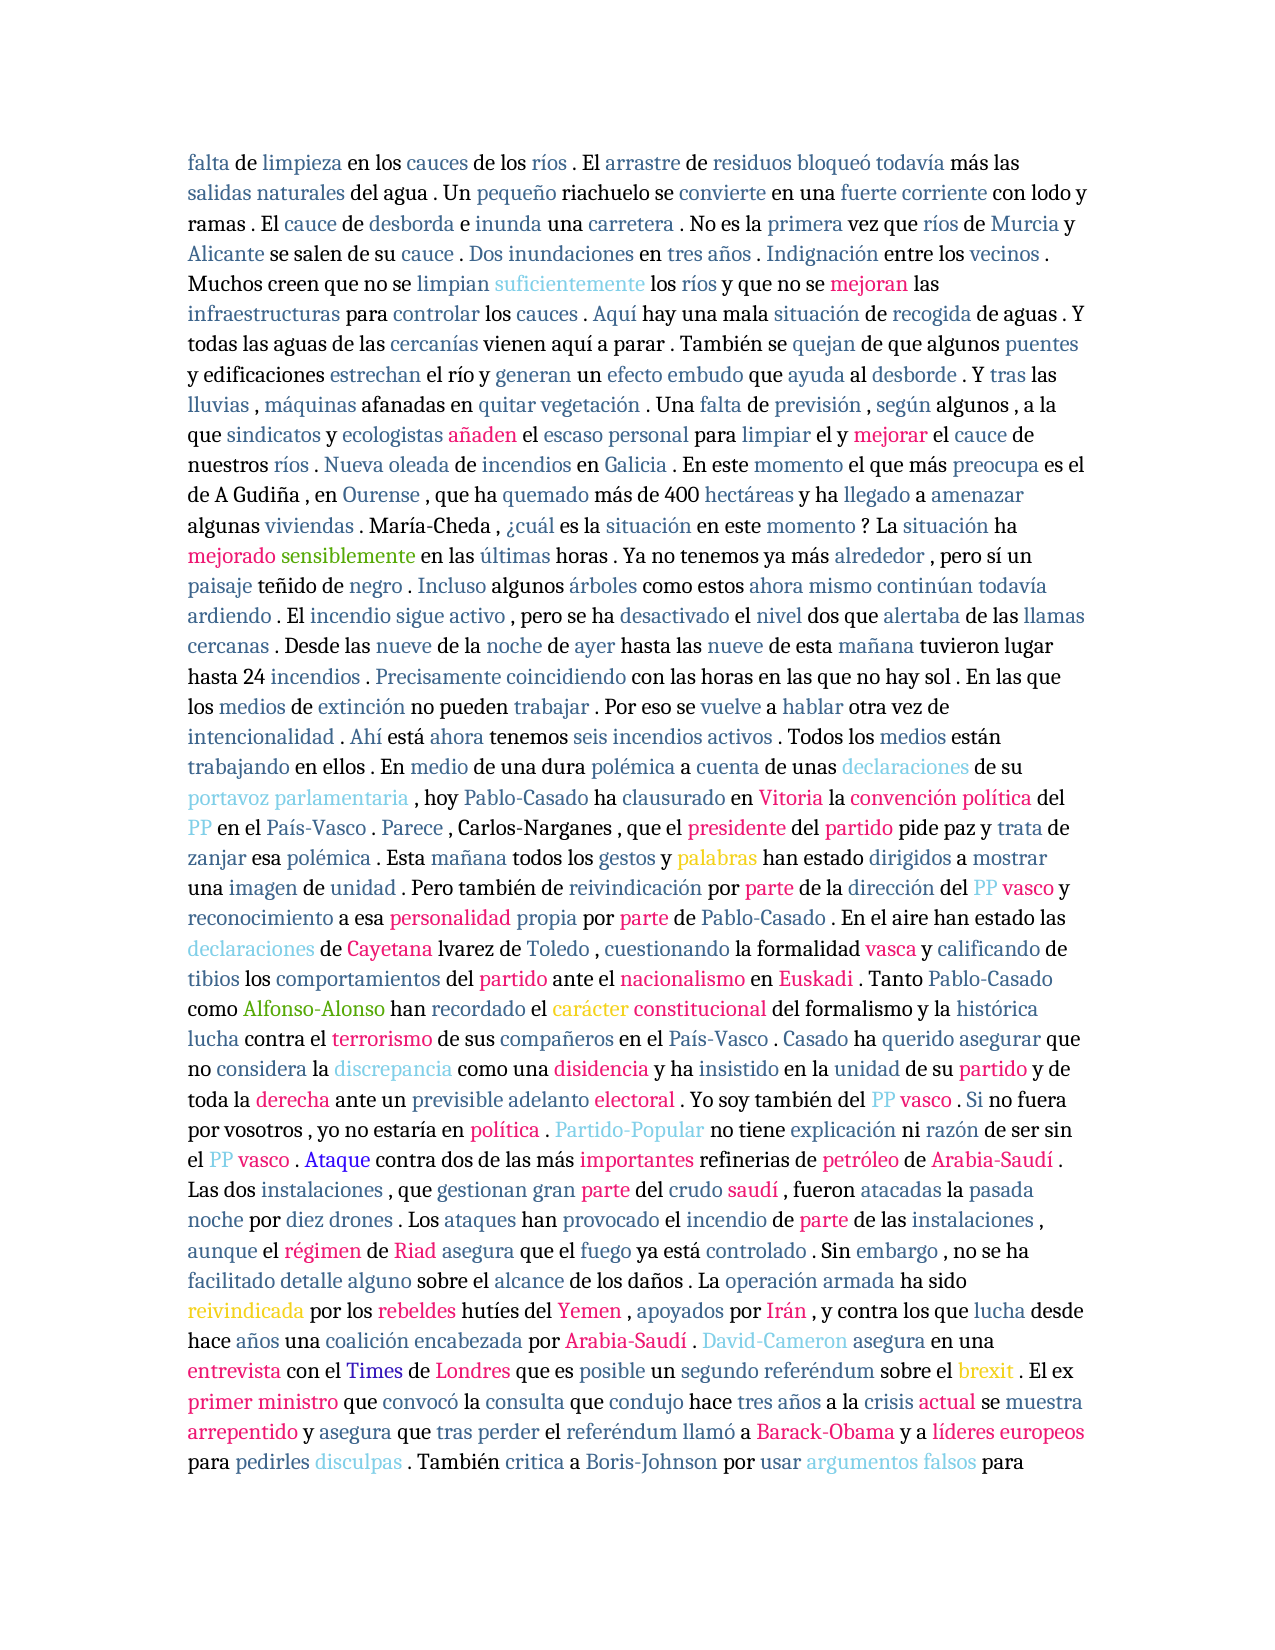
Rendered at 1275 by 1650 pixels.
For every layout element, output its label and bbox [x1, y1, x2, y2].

text [187, 150, 1087, 1475]
